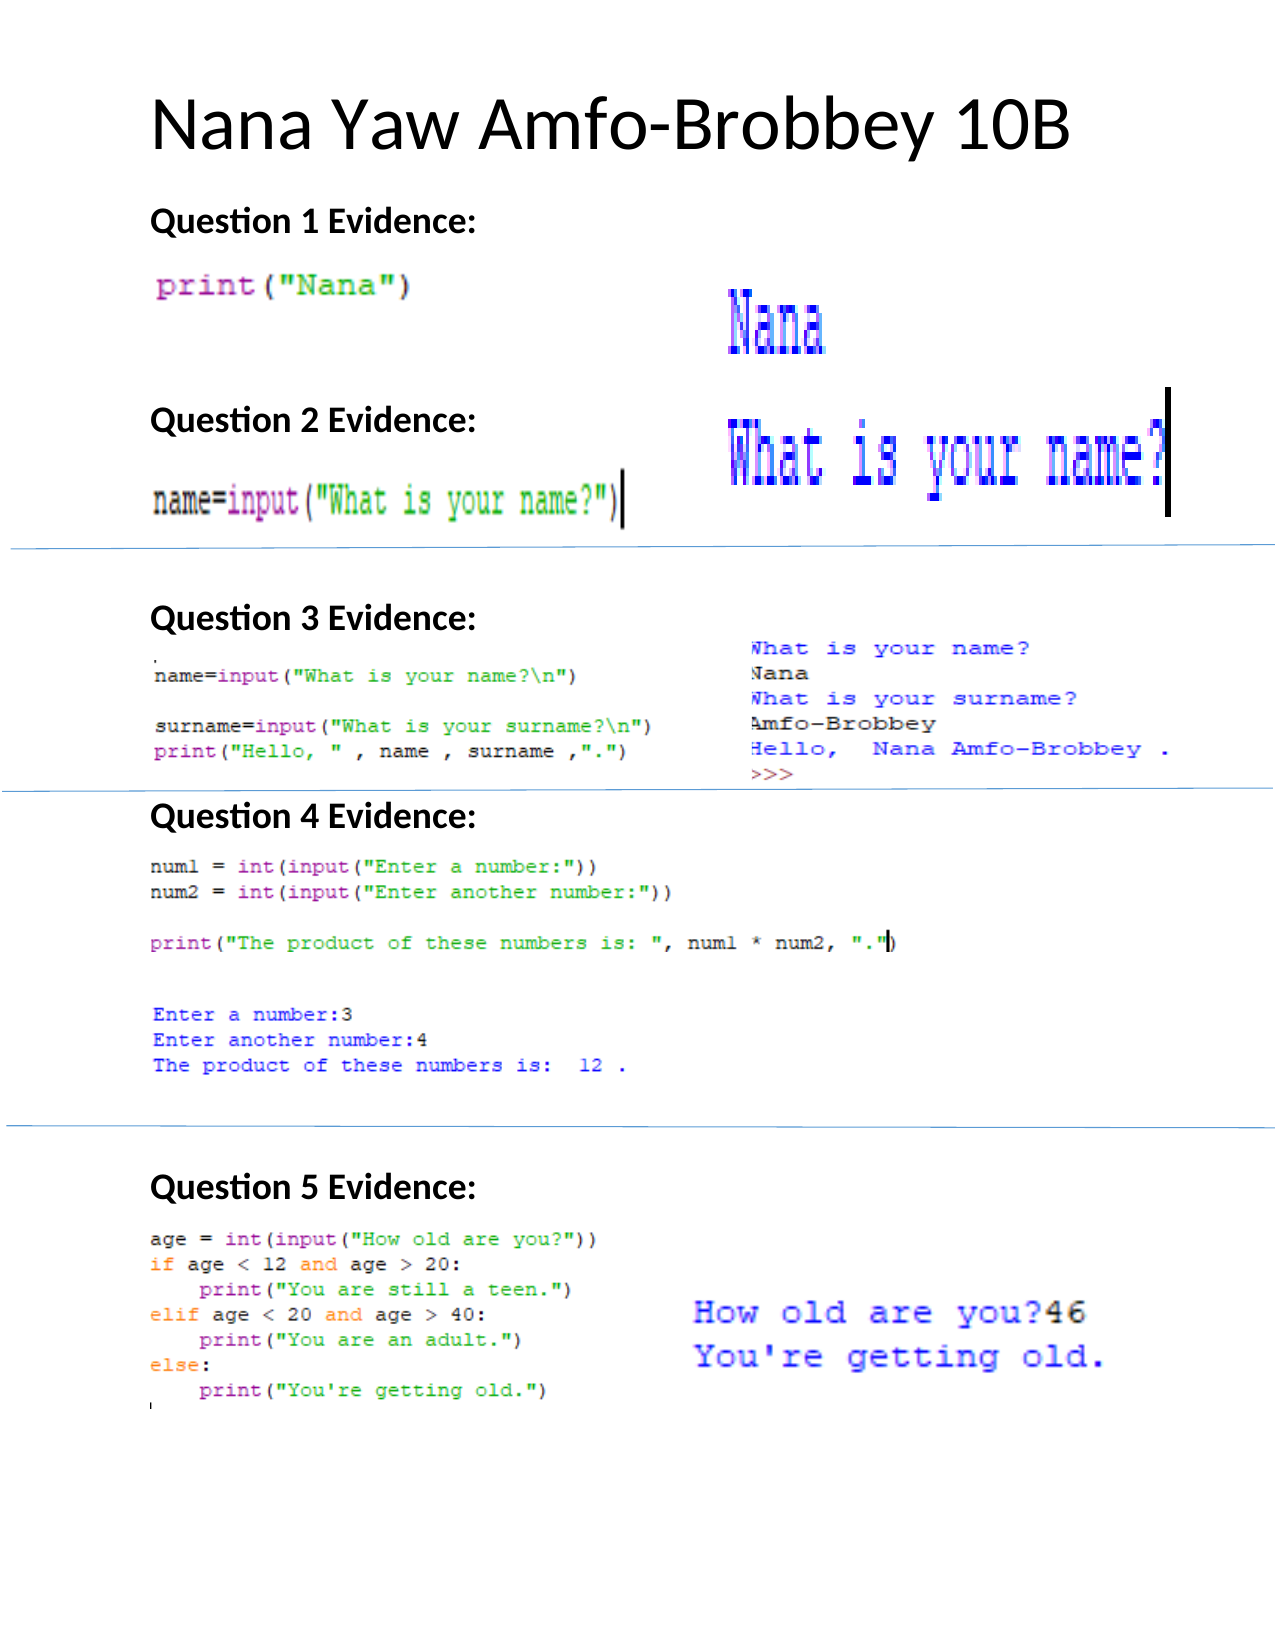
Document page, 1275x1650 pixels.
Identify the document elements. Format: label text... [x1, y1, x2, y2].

picture [150, 857, 902, 952]
text Question 1 Evidence: [150, 197, 1125, 243]
text Question 5 Evidence: [150, 1163, 1125, 1208]
picture [150, 660, 673, 767]
picture [722, 265, 1227, 526]
picture [150, 1005, 649, 1078]
picture [150, 265, 480, 344]
picture [150, 1228, 605, 1409]
picture [680, 1288, 1120, 1382]
text Question 4 Evidence: [150, 792, 1125, 838]
text Question 3 Evidence: [150, 594, 1125, 640]
picture [150, 548, 640, 556]
picture [150, 463, 640, 547]
text Question 2 Evidence: [150, 396, 722, 441]
picture [750, 634, 1171, 784]
